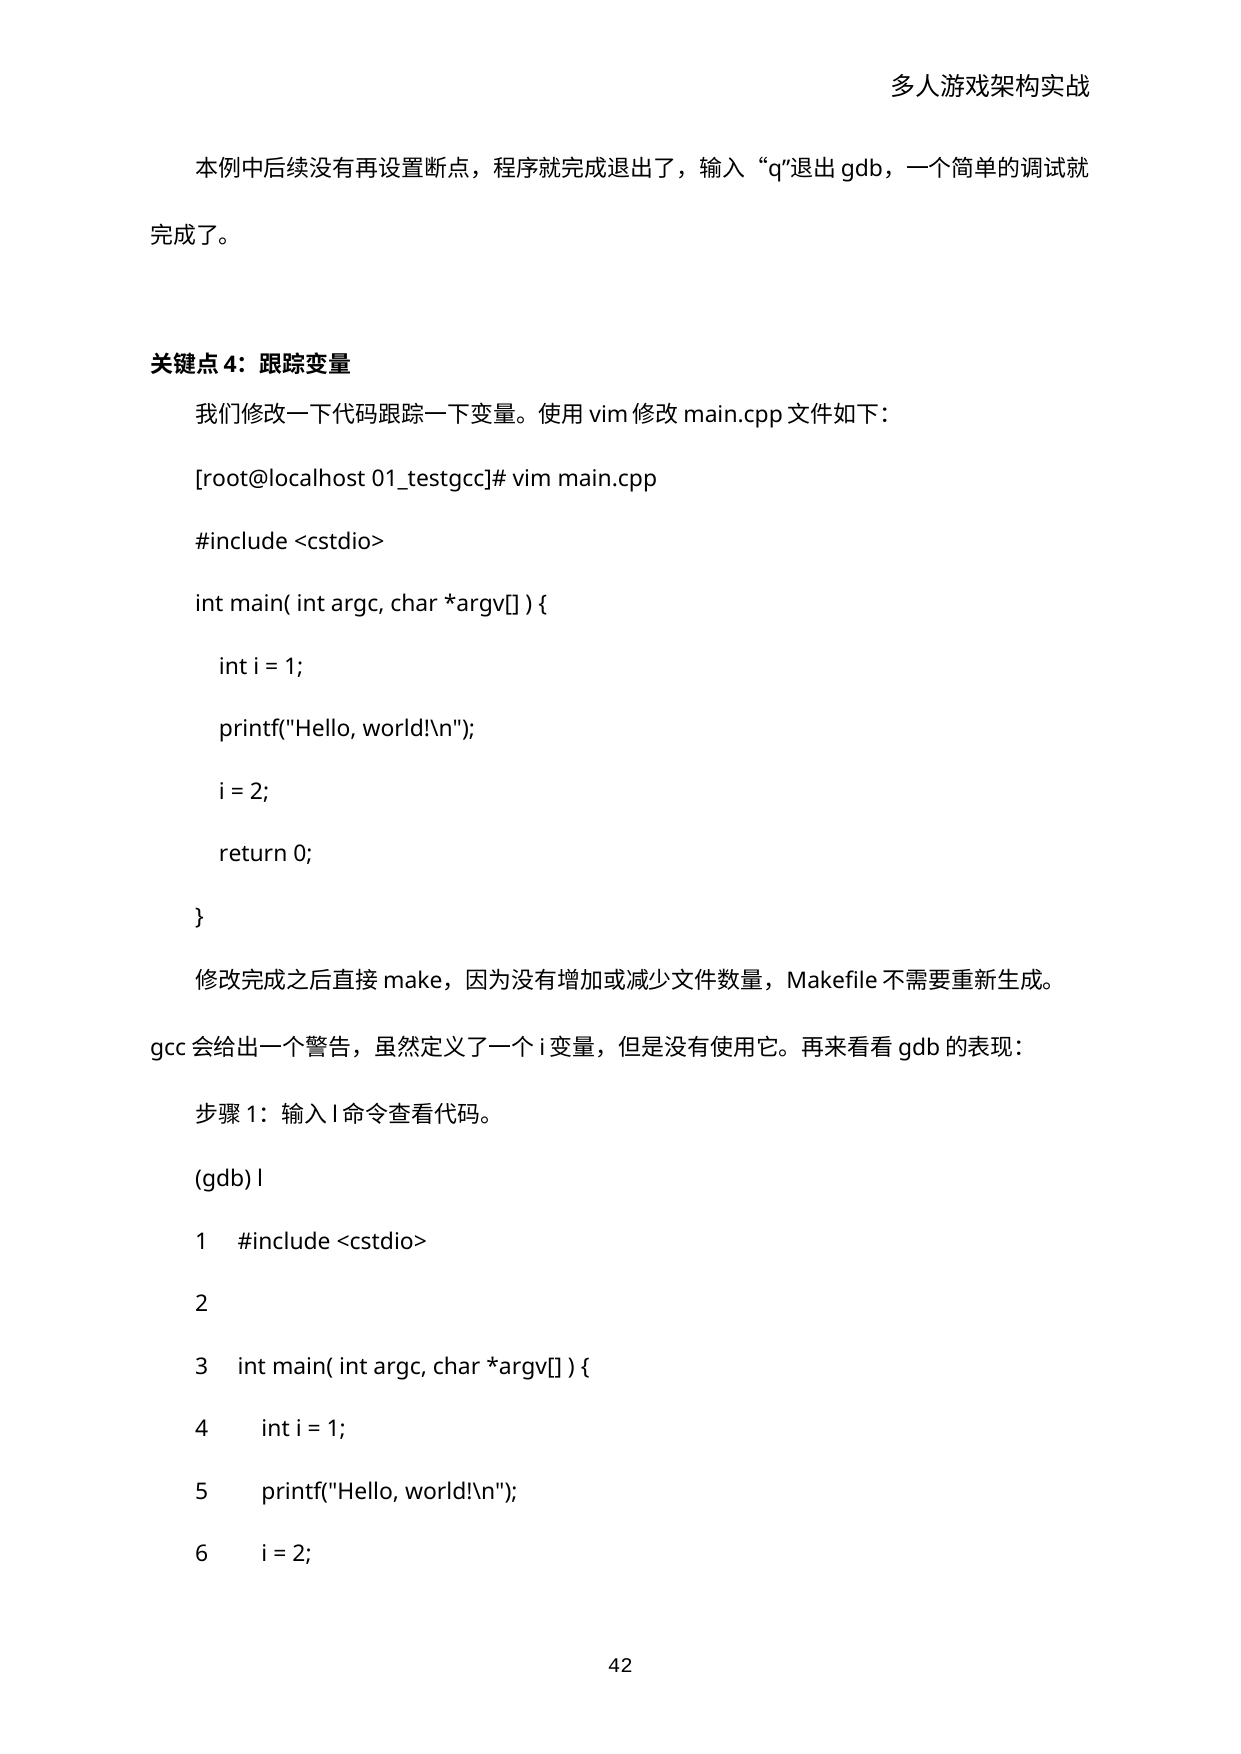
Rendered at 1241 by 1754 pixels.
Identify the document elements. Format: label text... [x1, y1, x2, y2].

text 1 #include <cstdio> [150, 1224, 1090, 1256]
text int main( int argc, char *argv[] ) { [150, 587, 1090, 618]
text return 0; [150, 837, 1090, 868]
text 3 int main( int argc, char *argv[] ) { [150, 1349, 1090, 1381]
text int i = 1; [150, 650, 1090, 681]
text 6 i = 2; [150, 1537, 1090, 1568]
text 关键点4：跟踪变量 [150, 346, 1090, 379]
text 4 int i = 1; [150, 1412, 1090, 1443]
text 本例中后续没有再设置断点，程序就完成退出了，输入“q”退出gdb，一个简单的调试就完成了。 [150, 150, 1090, 250]
text } [150, 900, 1090, 931]
text 5 printf("Hello, world!\n"); [150, 1474, 1090, 1506]
text [root@localhost 01_testgcc]# vim main.cpp [150, 462, 1090, 493]
text 步骤1：输入l命令查看代码。 [150, 1095, 1090, 1129]
text printf("Hello, world!\n"); [150, 712, 1090, 743]
text i = 2; [150, 775, 1090, 806]
text 2 [150, 1287, 1090, 1318]
text #include <cstdio> [150, 525, 1090, 556]
text 修改完成之后直接make，因为没有增加或减少文件数量，Makefile不需要重新生成。gcc会给出一个警告，虽然定义了一个i变量，但是没有使用它。再来看看gdb的表现： [150, 962, 1090, 1062]
text (gdb) l [150, 1162, 1090, 1193]
text 我们修改一下代码跟踪一下变量。使用vim修改main.cpp文件如下： [150, 396, 1090, 429]
